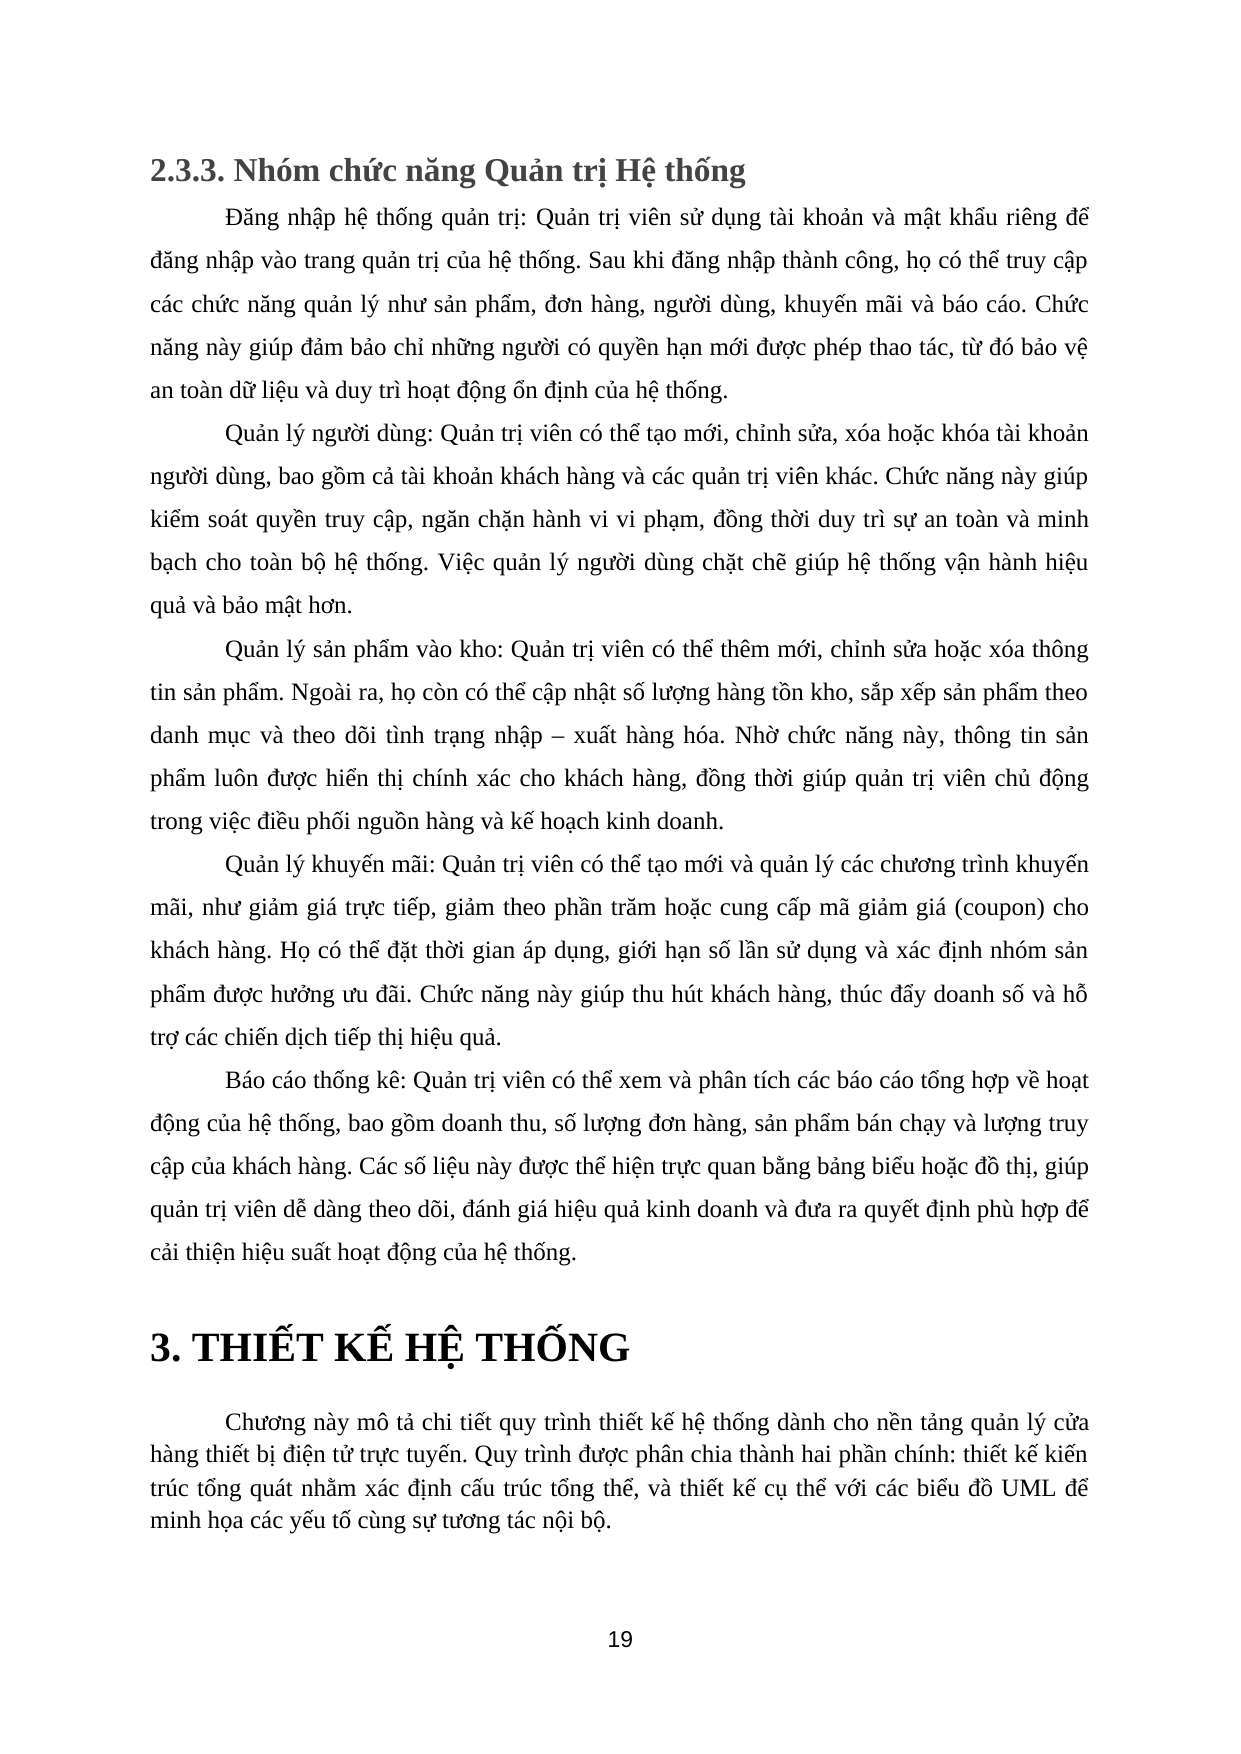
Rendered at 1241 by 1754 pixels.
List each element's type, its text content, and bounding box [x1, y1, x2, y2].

subtitle 3. THIẾT KẾ HỆ THỐNG [150, 1322, 1090, 1370]
text Quản lý sản phẩm vào kho: Quản trị viên có thể thêm mới, chỉnh sửa hoặc xóa thông tin sản phẩm. Ngoài ra, họ còn có thể cập nhật số lượng hàng tồn kho, sắp xếp sản phẩm theo danh mục và theo dõi tình trạng nhập – xuất hàng hóa. Nhờ chức năng này, thông tin sản phẩm luôn được hiển thị chính xác cho khách hàng, đồng thời giúp quản trị viên chủ động trong việc điều phối nguồn hàng và kế hoạch kinh doanh. [150, 634, 1090, 835]
text Chương này mô tả chi tiết quy trình thiết kế hệ thống dành cho nền tảng quản lý cửa hàng thiết bị điện tử trực tuyến. Quy trình được phân chia thành hai phần chính: thiết kế kiến trúc tổng quát nhằm xác định cấu trúc tổng thể, và thiết kế cụ thể với các biểu đồ UML để minh họa các yếu tố cùng sự tương tác nội bộ. [150, 1407, 1090, 1534]
text Quản lý người dùng: Quản trị viên có thể tạo mới, chỉnh sửa, xóa hoặc khóa tài khoản người dùng, bao gồm cả tài khoản khách hàng và các quản trị viên khác. Chức năng này giúp kiểm soát quyền truy cập, ngăn chặn hành vi vi phạm, đồng thời duy trì sự an toàn và minh bạch cho toàn bộ hệ thống. Việc quản lý người dùng chặt chẽ giúp hệ thống vận hành hiệu quả và bảo mật hơn. [150, 418, 1090, 619]
subtitle 2.3.3. Nhóm chức năng Quản trị Hệ thống [150, 150, 1090, 188]
text Báo cáo thống kê: Quản trị viên có thể xem và phân tích các báo cáo tổng hợp về hoạt động của hệ thống, bao gồm doanh thu, số lượng đơn hàng, sản phẩm bán chạy và lượng truy cập của khách hàng. Các số liệu này được thể hiện trực quan bằng bảng biểu hoặc đồ thị, giúp quản trị viên dễ dàng theo dõi, đánh giá hiệu quả kinh doanh và đưa ra quyết định phù hợp để cải thiện hiệu suất hoạt động của hệ thống. [150, 1065, 1090, 1266]
text Đăng nhập hệ thống quản trị: Quản trị viên sử dụng tài khoản và mật khẩu riêng để đăng nhập vào trang quản trị của hệ thống. Sau khi đăng nhập thành công, họ có thể truy cập các chức năng quản lý như sản phẩm, đơn hàng, người dùng, khuyến mãi và báo cáo. Chức năng này giúp đảm bảo chỉ những người có quyền hạn mới được phép thao tác, từ đó bảo vệ an toàn dữ liệu và duy trì hoạt động ổn định của hệ thống. [150, 202, 1090, 404]
text Quản lý khuyến mãi: Quản trị viên có thể tạo mới và quản lý các chương trình khuyến mãi, như giảm giá trực tiếp, giảm theo phần trăm hoặc cung cấp mã giảm giá (coupon) cho khách hàng. Họ có thể đặt thời gian áp dụng, giới hạn số lần sử dụng và xác định nhóm sản phẩm được hưởng ưu đãi. Chức năng này giúp thu hút khách hàng, thúc đẩy doanh số và hỗ trợ các chiến dịch tiếp thị hiệu quả. [150, 849, 1090, 1051]
